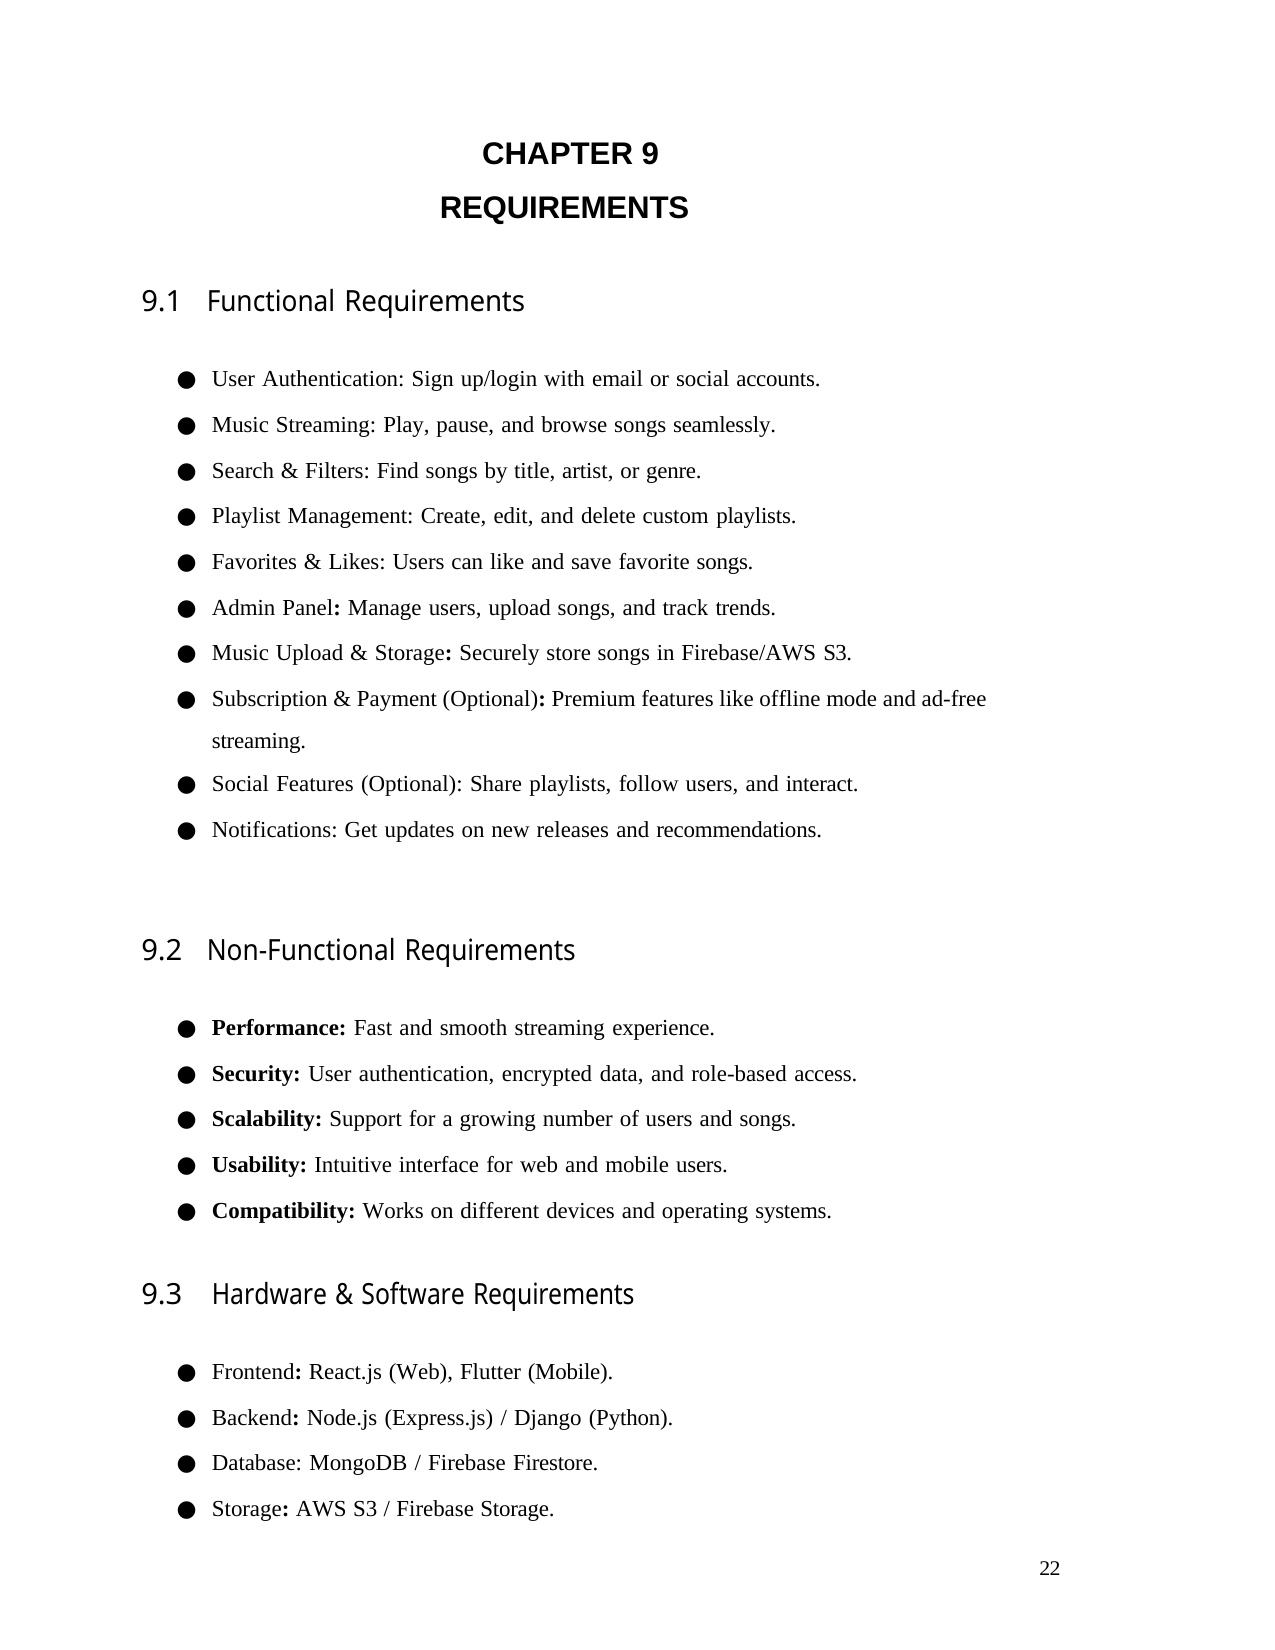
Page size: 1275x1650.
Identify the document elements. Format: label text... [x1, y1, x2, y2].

list Usability: Intuitive interface for web and mobile users. [176, 1148, 1087, 1179]
list Backend: Node.js (Express.js) / Django (Python). [176, 1401, 1087, 1432]
list Social Features (Optional): Share playlists, follow users, and interact. [176, 767, 1087, 799]
list Subscription & Payment (Optional): Premium features like offline mode and ad-free streaming. [176, 682, 1007, 753]
subtitle CHAPTER 9 REQUIREMENTS [438, 135, 691, 225]
list Playlist Management: Create, edit, and delete custom playlists. [176, 499, 1087, 530]
list Notifications: Get updates on new releases and recommendations. [176, 813, 1087, 844]
list User Authentication: Sign up/login with email or social accounts. [176, 362, 1087, 393]
list Music Upload & Storage: Securely store songs in Firebase/AWS S3. [176, 636, 1087, 667]
subtitle Functional Requirements [141, 280, 1087, 320]
list Performance: Fast and smooth streaming experience. [176, 1011, 1087, 1042]
list Search & Filters: Find songs by title, artist, or genre. [176, 453, 1087, 485]
list Compatibility: Works on different devices and operating systems. [176, 1194, 1087, 1225]
list Frontend: React.js (Web), Flutter (Mobile). [176, 1355, 1087, 1386]
list Storage: AWS S3 / Firebase Storage. [176, 1492, 1087, 1523]
list Favorites & Likes: Users can like and save favorite songs. [176, 545, 1087, 576]
list Scalability: Support for a growing number of users and songs. [176, 1102, 1087, 1134]
subtitle Hardware & Software Requirements [141, 1273, 1087, 1313]
list Database: MongoDB / Firebase Firestore. [176, 1446, 1087, 1478]
list Music Streaming: Play, pause, and browse songs seamlessly. [176, 408, 1087, 439]
list Security: User authentication, encrypted data, and role-based access. [176, 1057, 1087, 1088]
subtitle Non-Functional Requirements [141, 929, 1087, 968]
list Admin Panel: Manage users, upload songs, and track trends. [176, 590, 1087, 622]
